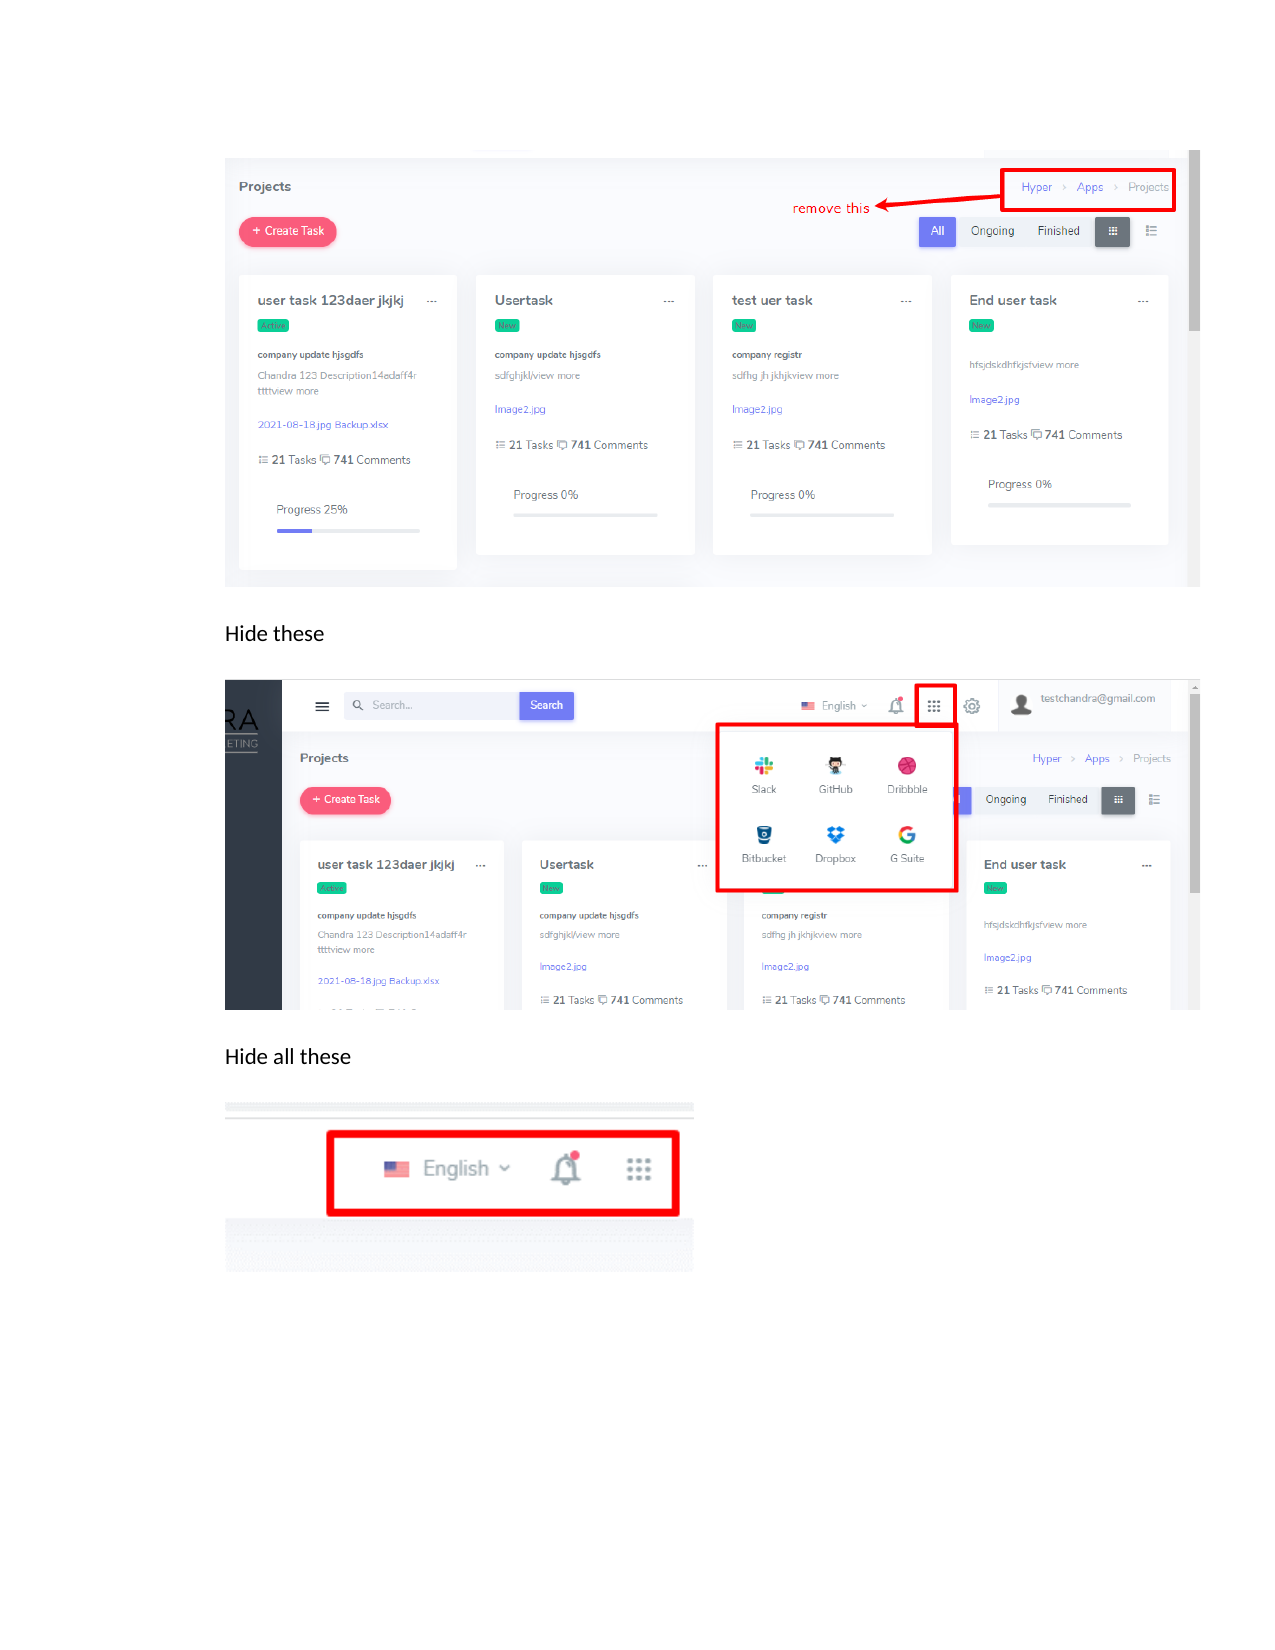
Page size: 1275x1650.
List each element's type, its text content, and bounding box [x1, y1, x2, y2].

picture [225, 679, 1200, 1010]
picture [225, 150, 1200, 587]
list Hide these [225, 619, 1125, 647]
picture [225, 1102, 694, 1272]
list Hide all these [225, 1042, 1125, 1070]
